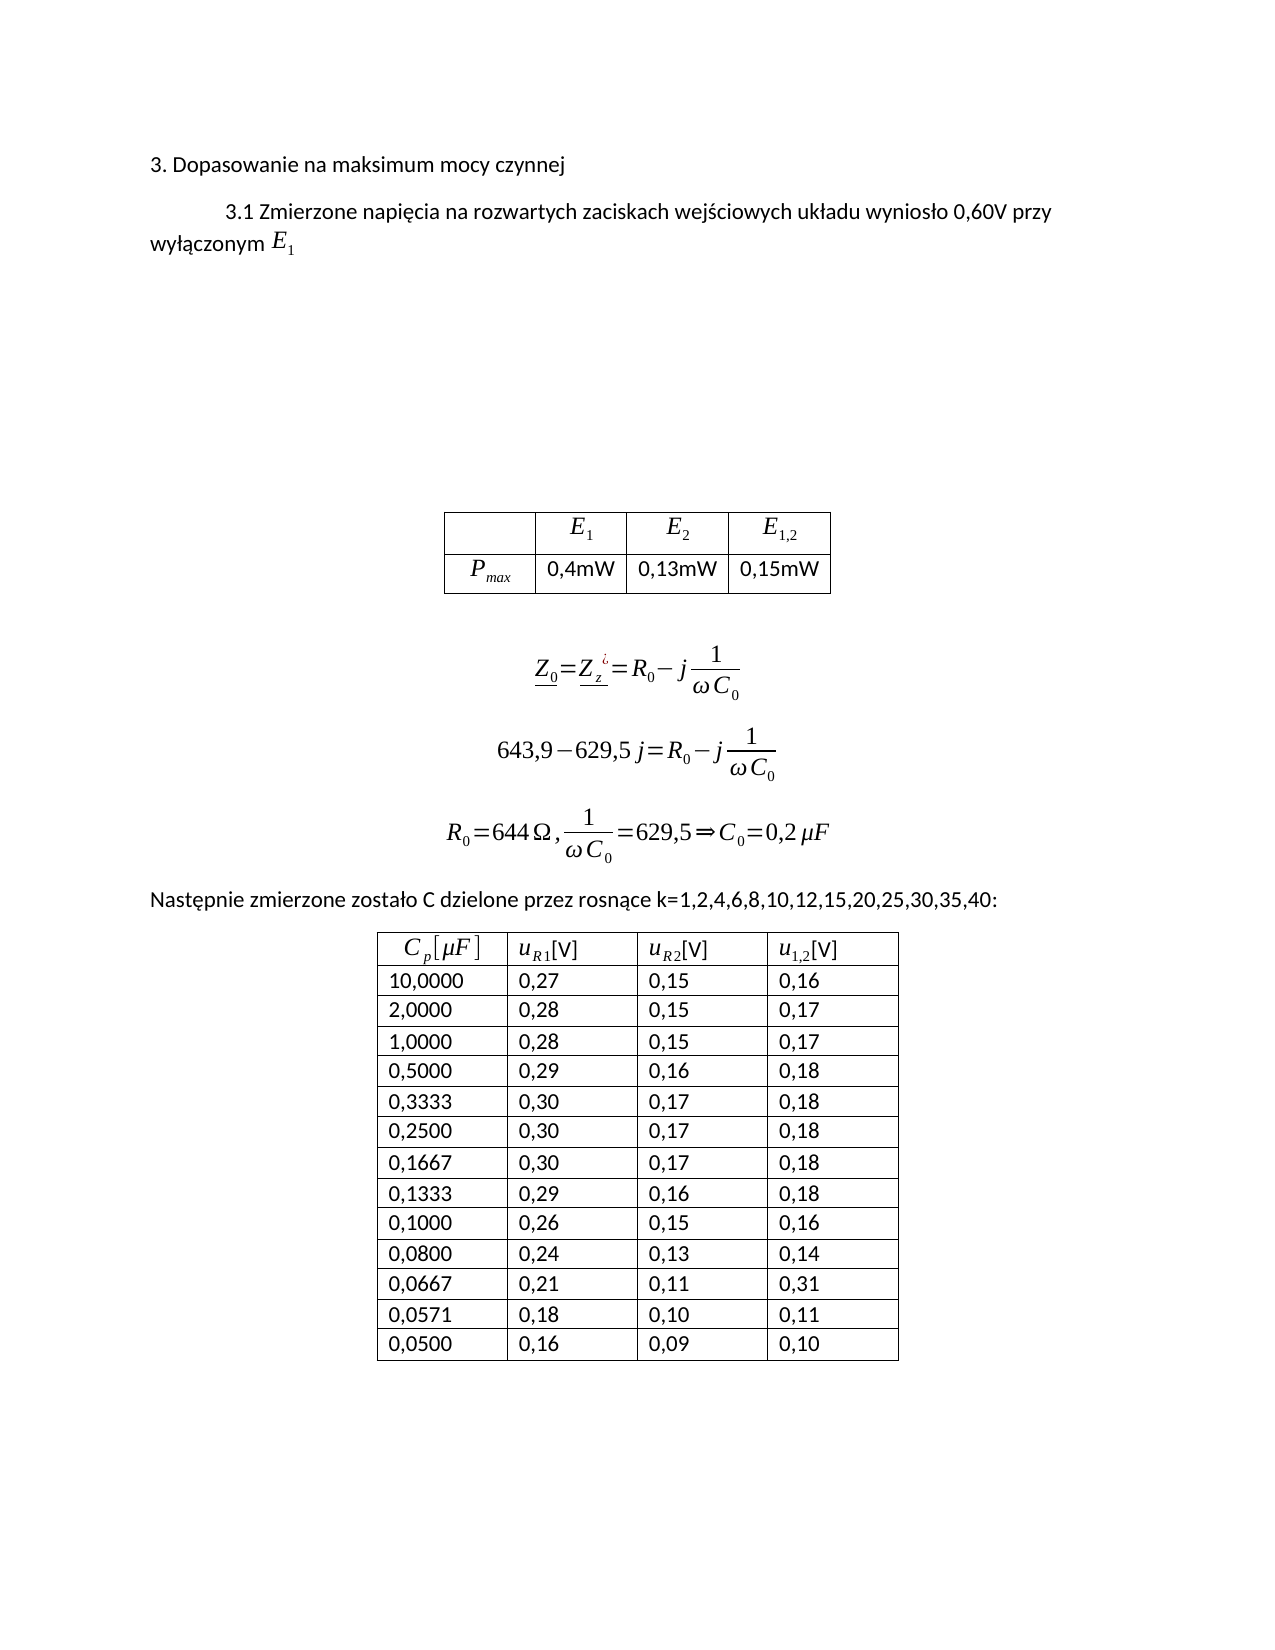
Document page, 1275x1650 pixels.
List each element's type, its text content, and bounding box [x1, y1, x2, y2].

table_header [V] [638, 933, 767, 965]
table_cell 0,1667 [378, 1148, 507, 1178]
table_cell 0,30 [508, 1117, 637, 1147]
table_cell 0,18 [768, 1179, 898, 1207]
table_cell 0,0500 [378, 1329, 507, 1359]
table_cell 0,18 [508, 1300, 637, 1328]
table_cell 0,17 [638, 1117, 767, 1147]
table_cell 0,18 [768, 1056, 898, 1086]
table_cell 0,14 [768, 1240, 898, 1268]
table_cell 0,0800 [378, 1240, 507, 1268]
table_cell 0,15 [638, 1027, 767, 1055]
table_cell 0,30 [508, 1148, 637, 1178]
text 3. Dopasowanie na maksimum mocy czynnej [150, 150, 1125, 178]
table_cell 0,17 [768, 1027, 898, 1055]
table_cell 0,17 [768, 996, 898, 1026]
table_header [729, 513, 830, 553]
table_cell 0,1333 [378, 1179, 507, 1207]
table_cell 0,1000 [378, 1208, 507, 1238]
table_cell 0,4mW [536, 555, 626, 593]
table_cell 0,18 [768, 1117, 898, 1147]
table_cell 0,3333 [378, 1087, 507, 1116]
table_cell 0,09 [638, 1329, 767, 1359]
table_cell 0,28 [508, 1027, 637, 1055]
table_cell 0,13 [638, 1240, 767, 1268]
table_cell 0,18 [768, 1087, 898, 1116]
table_header [627, 513, 728, 553]
table_cell 0,17 [638, 1148, 767, 1178]
table_cell 0,16 [638, 1179, 767, 1207]
table_cell 0,31 [768, 1269, 898, 1299]
table_cell 0,17 [638, 1087, 767, 1116]
table_header [536, 513, 626, 553]
table_cell 0,26 [508, 1208, 637, 1238]
table_cell 0,13mW [627, 555, 728, 593]
table_cell [445, 555, 535, 593]
table_cell 0,15mW [729, 555, 830, 593]
table_cell 0,30 [508, 1087, 637, 1116]
table_cell 0,15 [638, 1208, 767, 1238]
table_cell 0,10 [638, 1300, 767, 1328]
table_cell 1,0000 [378, 1027, 507, 1055]
table_cell 0,5000 [378, 1056, 507, 1086]
table_header [V] [508, 933, 637, 965]
table_cell 0,11 [768, 1300, 898, 1328]
table_cell 0,29 [508, 1056, 637, 1086]
text Następnie zmierzone zostało C dzielone przez rosnące k=1,2,4,6,8,10,12,15,20,25,30,35,40: [150, 885, 1125, 913]
table_header [V] [768, 933, 898, 965]
table_cell 2,0000 [378, 996, 507, 1026]
table_cell 0,27 [508, 966, 637, 994]
table_cell 0,11 [638, 1269, 767, 1299]
table_cell 0,15 [638, 966, 767, 994]
table_cell 0,16 [638, 1056, 767, 1086]
table_cell 0,16 [768, 966, 898, 994]
table_cell 10,0000 [378, 966, 507, 994]
table_header [445, 513, 535, 553]
table_cell 0,10 [768, 1329, 898, 1359]
table_cell 0,2500 [378, 1117, 507, 1147]
table_cell 0,21 [508, 1269, 637, 1299]
text 3.1 Zmierzone napięcia na rozwartych zaciskach wejściowych układu wyniosło 0,60V przy wyłączonym [150, 197, 1125, 258]
table_cell 0,0667 [378, 1269, 507, 1299]
table_cell 0,28 [508, 996, 637, 1026]
table_cell 0,15 [638, 996, 767, 1026]
table_cell 0,24 [508, 1240, 637, 1268]
table_header [378, 933, 507, 965]
table_cell 0,29 [508, 1179, 637, 1207]
table_cell 0,16 [508, 1329, 637, 1359]
table_cell 0,18 [768, 1148, 898, 1178]
table_cell 0,16 [768, 1208, 898, 1238]
table_cell 0,0571 [378, 1300, 507, 1328]
